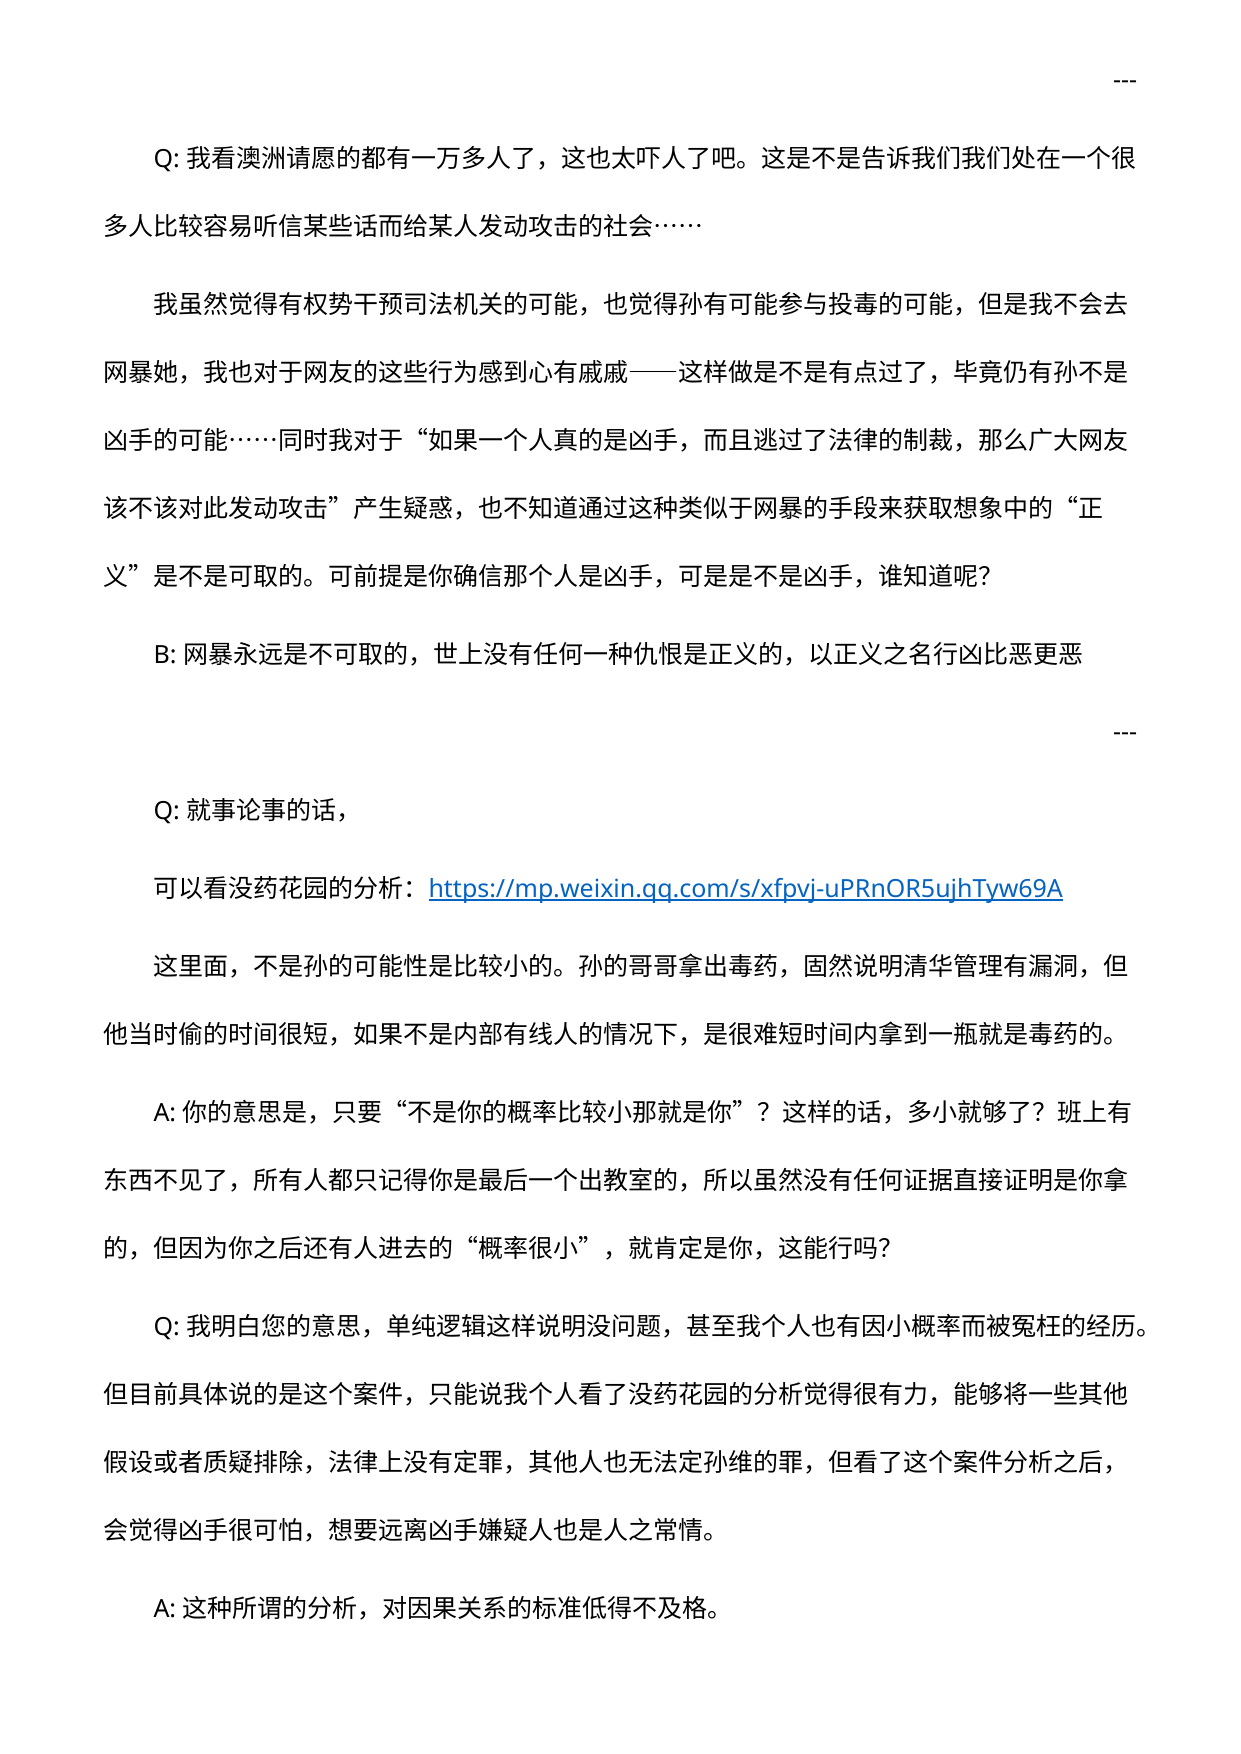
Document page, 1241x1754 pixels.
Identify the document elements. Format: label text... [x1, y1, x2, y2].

text --- [103, 697, 1137, 764]
text Q: 就事论事的话， [103, 775, 1137, 843]
text 我虽然觉得有权势干预司法机关的可能，也觉得孙有可能参与投毒的可能，但是我不会去网暴她，我也对于网友的这些行为感到心有戚戚——这样做是不是有点过了，毕竟仍有孙不是凶手的可能……同时我对于“如果一个人真的是凶手，而且逃过了法律的制裁，那么广大网友该不该对此发动攻击”产生疑惑，也不知道通过这种类似于网暴的手段来获取想象中的“正义”是不是可取的。可前提是你确信那个人是凶手，可是是不是凶手，谁知道呢？ [103, 269, 1137, 608]
text A: 你的意思是，只要“不是你的概率比较小那就是你”？这样的话，多小就够了？班上有东西不见了，所有人都只记得你是最后一个出教室的，所以虽然没有任何证据直接证明是你拿的，但因为你之后还有人进去的“概率很小”，就肯定是你，这能行吗？ [103, 1077, 1137, 1280]
text 可以看没药花园的分析：https://mp.weixin.qq.com/s/xfpvj-uPRnOR5ujhTyw69A [103, 853, 1137, 921]
text A: 这种所谓的分析，对因果关系的标准低得不及格。 [103, 1572, 1137, 1640]
text B: 网暴永远是不可取的，世上没有任何一种仇恨是正义的，以正义之名行凶比恶更恶 [103, 619, 1137, 687]
text --- [103, 45, 1137, 113]
text Q: 我看澳洲请愿的都有一万多人了，这也太吓人了吧。这是不是告诉我们我们处在一个很多人比较容易听信某些话而给某人发动攻击的社会…… [103, 123, 1137, 259]
text Q: 我明白您的意思，单纯逻辑这样说明没问题，甚至我个人也有因小概率而被冤枉的经历。但目前具体说的是这个案件，只能说我个人看了没药花园的分析觉得很有力，能够将一些其他假设或者质疑排除，法律上没有定罪，其他人也无法定孙维的罪，但看了这个案件分析之后，会觉得凶手很可怕，想要远离凶手嫌疑人也是人之常情。 [103, 1291, 1137, 1562]
text 这里面，不是孙的可能性是比较小的。孙的哥哥拿出毒药，固然说明清华管理有漏洞，但他当时偷的时间很短，如果不是内部有线人的情况下，是很难短时间内拿到一瓶就是毒药的。 [103, 931, 1137, 1067]
